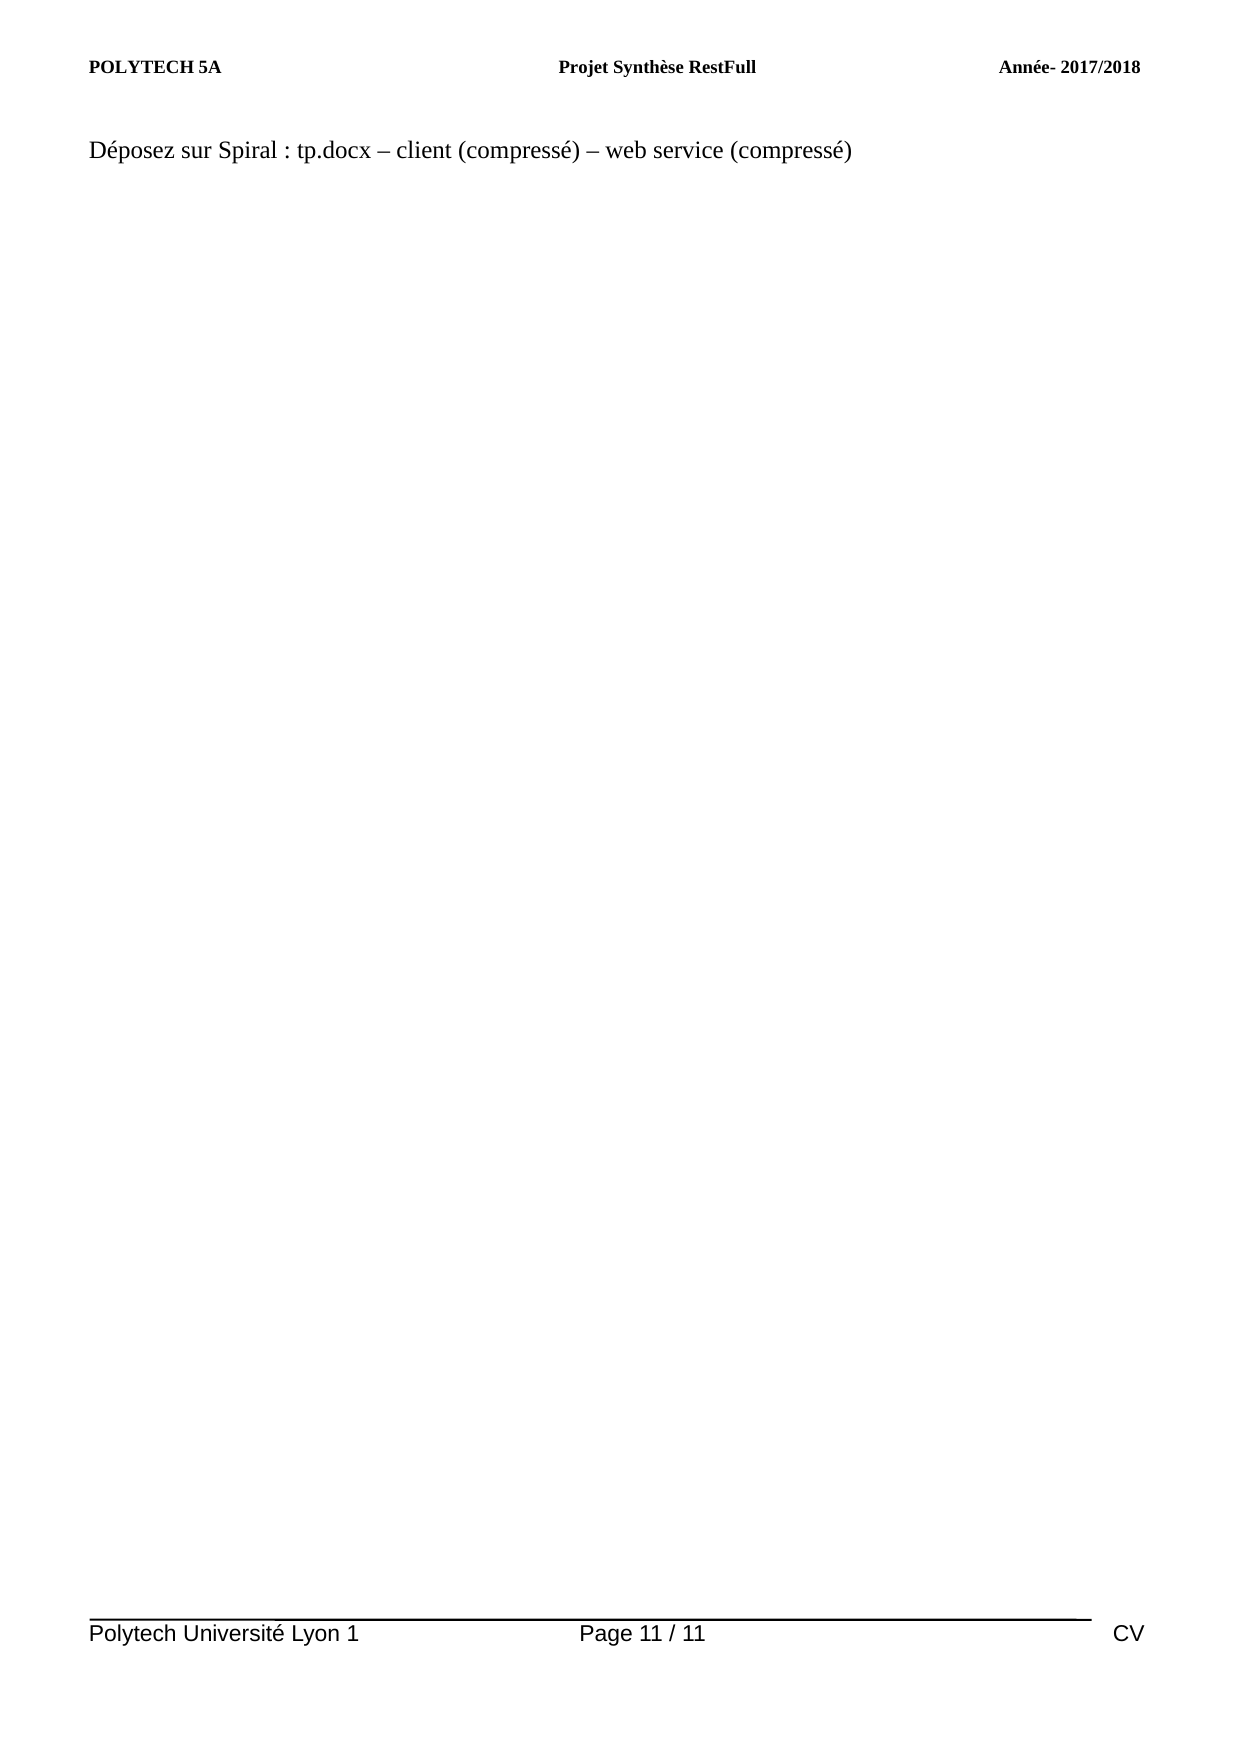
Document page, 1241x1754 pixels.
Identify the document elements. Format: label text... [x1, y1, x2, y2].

text Déposez sur Spiral : tp.docx – client (compressé) – web service (compressé) [89, 135, 1125, 164]
